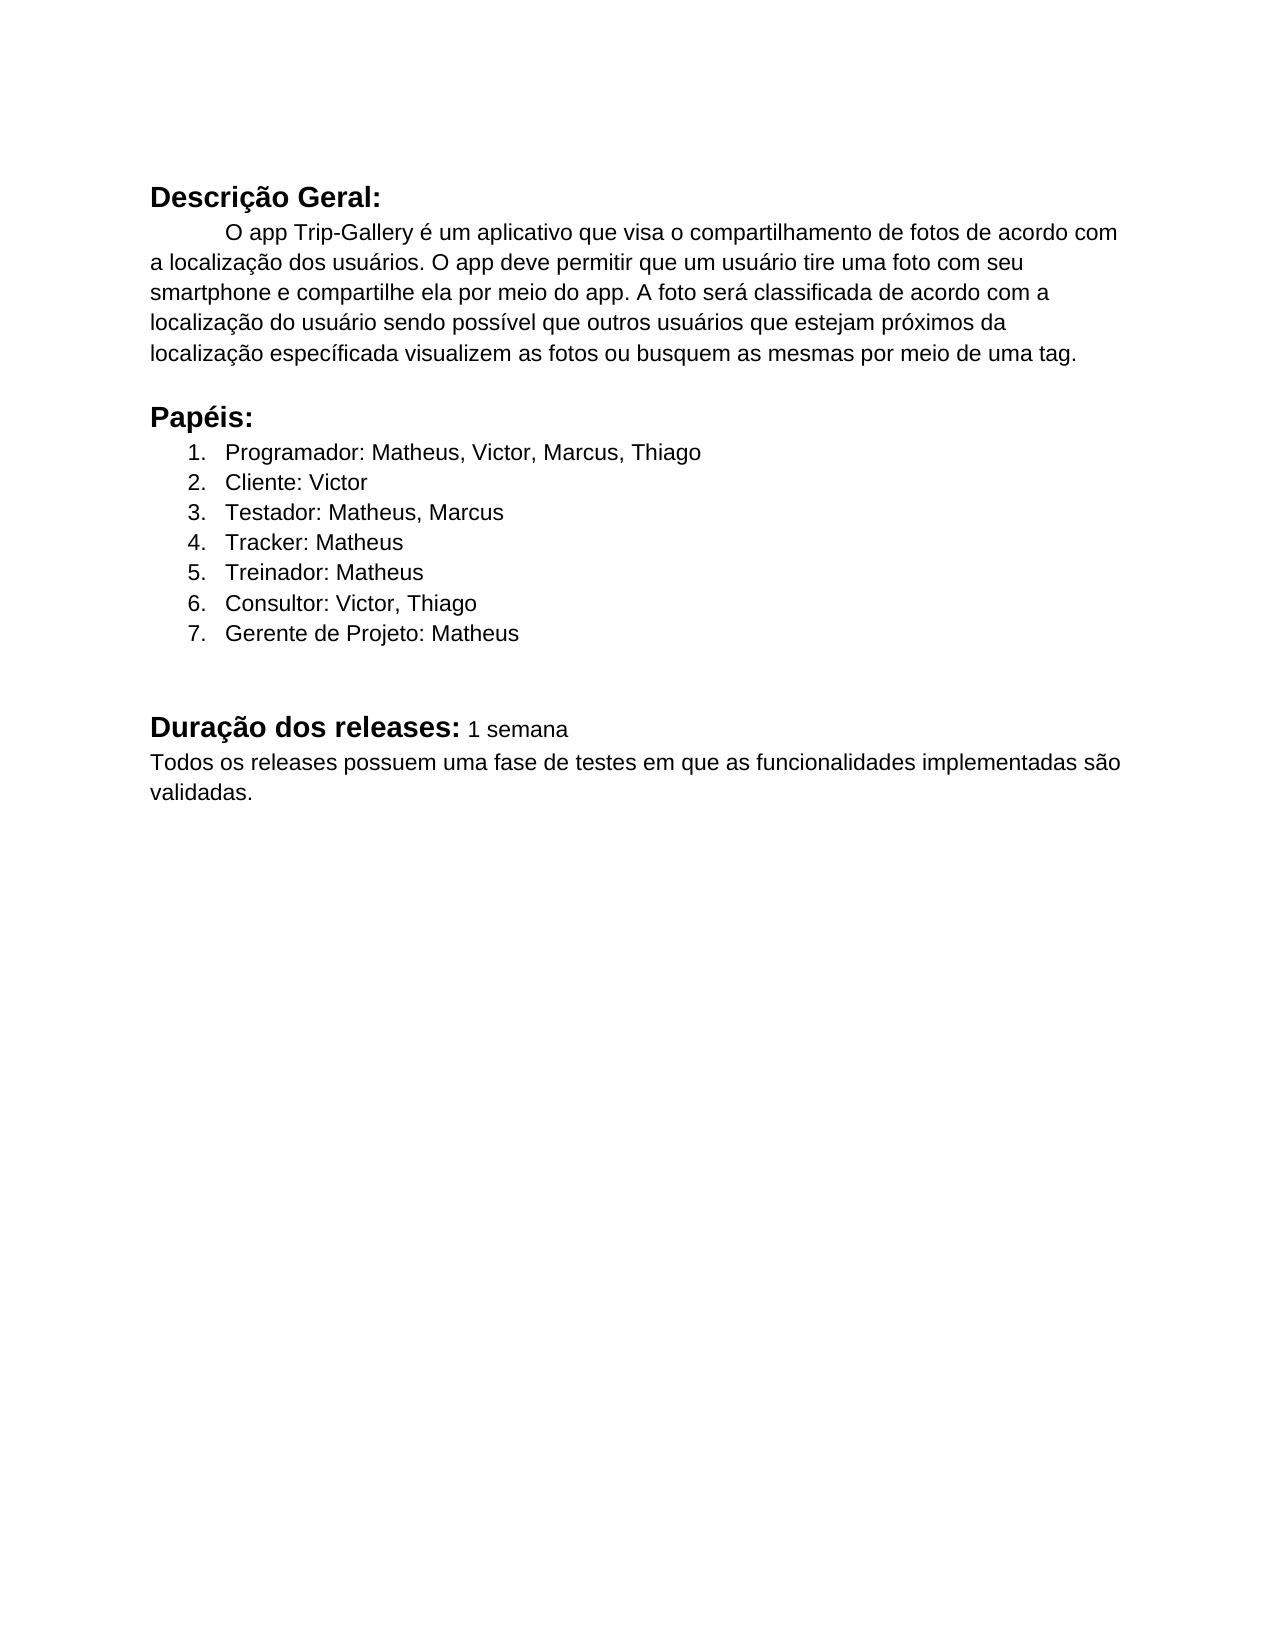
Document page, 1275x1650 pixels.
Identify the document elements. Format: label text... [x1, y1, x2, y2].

text Descrição Geral: [150, 180, 1125, 214]
list Treinador: Matheus [187, 559, 1125, 586]
list Programador: Matheus, Victor, Marcus, Thiago [187, 438, 1125, 465]
text Duração dos releases: 1 semana [150, 710, 1125, 744]
text Papéis: [150, 400, 1125, 433]
list Testador: Matheus, Marcus [187, 499, 1125, 525]
list Gerente de Projeto: Matheus [187, 620, 1125, 646]
list Consultor: Victor, Thiago [187, 589, 1125, 616]
list Cliente: Victor [187, 469, 1125, 495]
text O app Trip-Gallery é um aplicativo que visa o compartilhamento de fotos de acordo com a localização dos usuários. O app deve permitir que um usuário tire uma foto com seu smartphone e compartilhe ela por meio do app. A foto será classificada de acordo com a localização do usuário sendo possível que outros usuários que estejam próximos da localização específicada visualizem as fotos ou busquem as mesmas por meio de uma tag. [150, 219, 1125, 366]
text Todos os releases possuem uma fase de testes em que as funcionalidades implementadas são validadas. [150, 749, 1125, 806]
list Tracker: Matheus [187, 529, 1125, 556]
